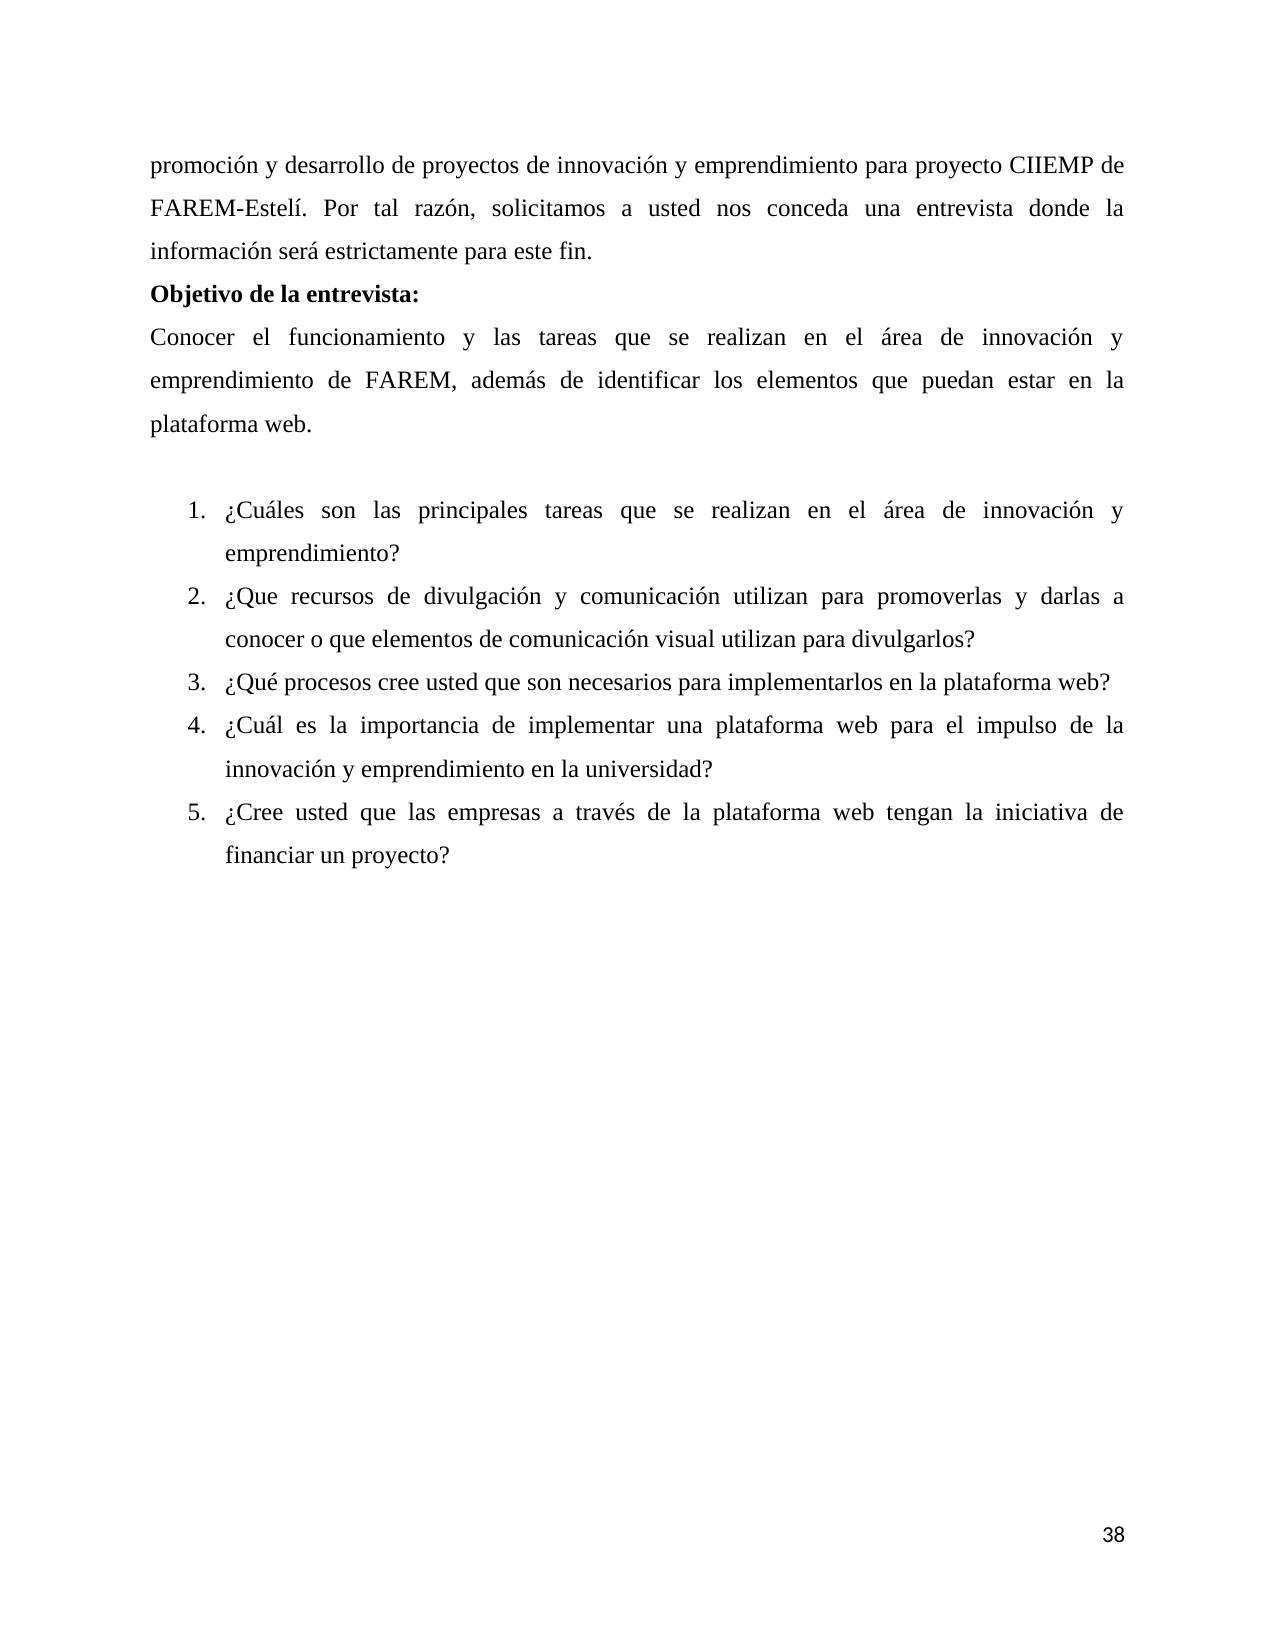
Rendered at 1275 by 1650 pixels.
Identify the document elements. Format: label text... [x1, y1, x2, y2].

list ¿Cuáles son las principales tareas que se realizan en el área de innovación y emprendimiento? [187, 495, 1125, 567]
text Conocer el funcionamiento y las tareas que se realizan en el área de innovación y emprendimiento de FAREM, además de identificar los elementos que puedan estar en la plataforma web. [150, 322, 1125, 437]
list ¿Qué procesos cree usted que son necesarios para implementarlos en la plataforma web? [187, 667, 1125, 696]
list ¿Cuál es la importancia de implementar una plataforma web para el impulso de la innovación y emprendimiento en la universidad? [187, 711, 1125, 782]
list ¿Cree usted que las empresas a través de la plataforma web tengan la iniciativa de financiar un proyecto? [187, 797, 1125, 869]
text Objetivo de la entrevista: [150, 279, 1125, 308]
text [150, 150, 1125, 265]
list ¿Que recursos de divulgación y comunicación utilizan para promoverlas y darlas a conocer o que elementos de comunicación visual utilizan para divulgarlos? [187, 581, 1125, 653]
